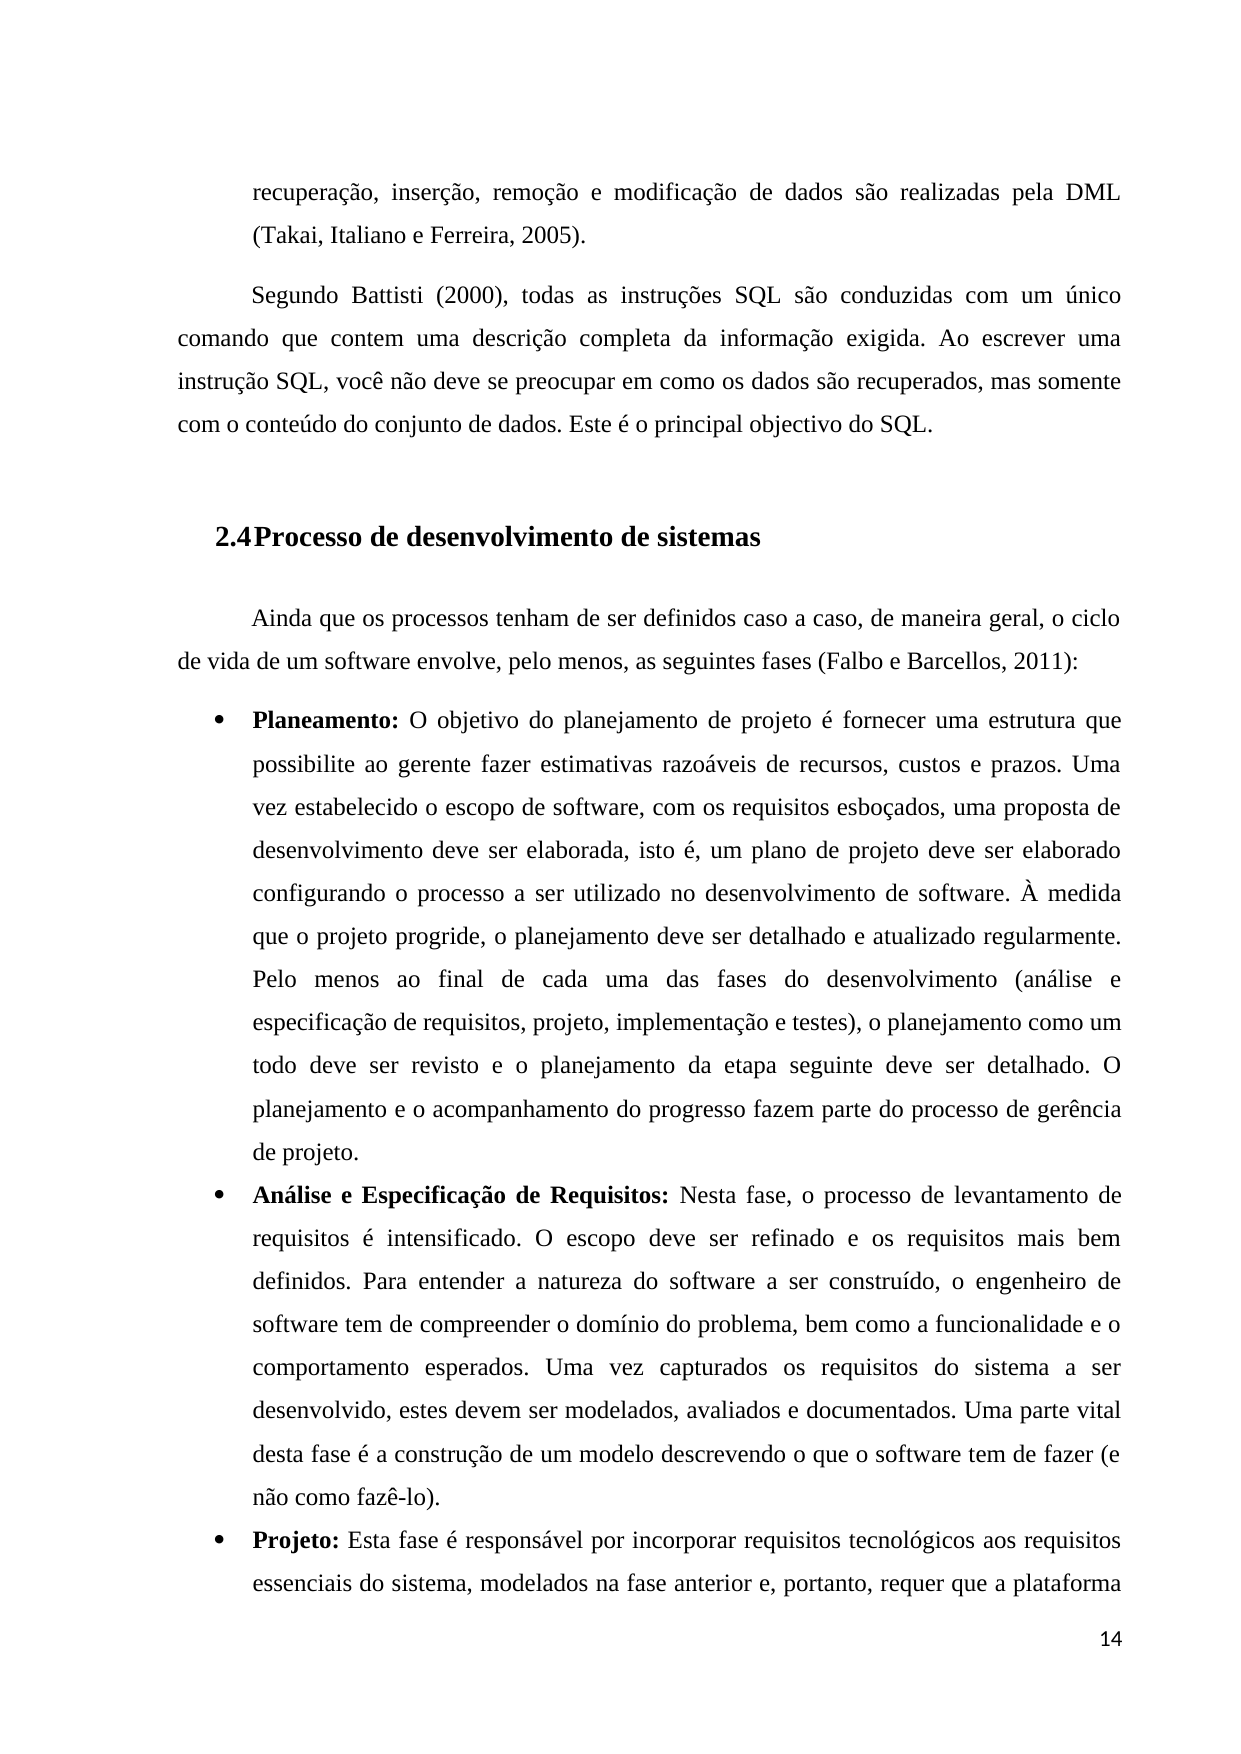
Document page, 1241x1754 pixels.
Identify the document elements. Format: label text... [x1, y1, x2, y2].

list Planeamento: O objetivo do planejamento de projeto é fornecer uma estrutura que possibilite ao gerente fazer estimativas razoáveis de recursos, custos e prazos. Uma vez estabelecido o escopo de software, com os requisitos esboçados, uma proposta de desenvolvimento deve ser elaborada, isto é, um plano de projeto deve ser elaborado configurando o processo a ser utilizado no desenvolvimento de software. À medida que o projeto progride, o planejamento deve ser detalhado e atualizado regularmente. Pelo menos ao final de cada uma das fases do desenvolvimento (análise e especificação de requisitos, projeto, implementação e testes), o planejamento como um todo deve ser revisto e o planejamento da etapa seguinte deve ser detalhado. O planejamento e o acompanhamento do progresso fazem parte do processo de gerência de projeto. [215, 706, 1122, 1166]
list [215, 1525, 1122, 1597]
text Segundo Battisti (2000), todas as instruções SQL são conduzidas com um único comando que contem uma descrição completa da informação exigida. Ao escrever uma instrução SQL, você não deve se preocupar em como os dados são recuperados, mas somente com o conteúdo do conjunto de dados. Este é o principal objectivo do SQL. [177, 280, 1122, 438]
text Ainda que os processos tenham de ser definidos caso a caso, de maneira geral, o ciclo de vida de um software envolve, pelo menos, as seguintes fases (Falbo e Barcellos, 2011): [177, 603, 1122, 674]
list Análise e Especificação de Requisitos: Nesta fase, o processo de levantamento de requisitos é intensificado. O escopo deve ser refinado e os requisitos mais bem definidos. Para entender a natureza do software a ser construído, o engenheiro de software tem de compreender o domínio do problema, bem como a funcionalidade e o comportamento esperados. Uma vez capturados os requisitos do sistema a ser desenvolvido, estes devem ser modelados, avaliados e documentados. Uma parte vital desta fase é a construção de um modelo descrevendo o que o software tem de fazer (e não como fazê-lo). [215, 1180, 1122, 1511]
subtitle Processo de desenvolvimento de sistemas [215, 519, 1122, 552]
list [252, 177, 1122, 249]
